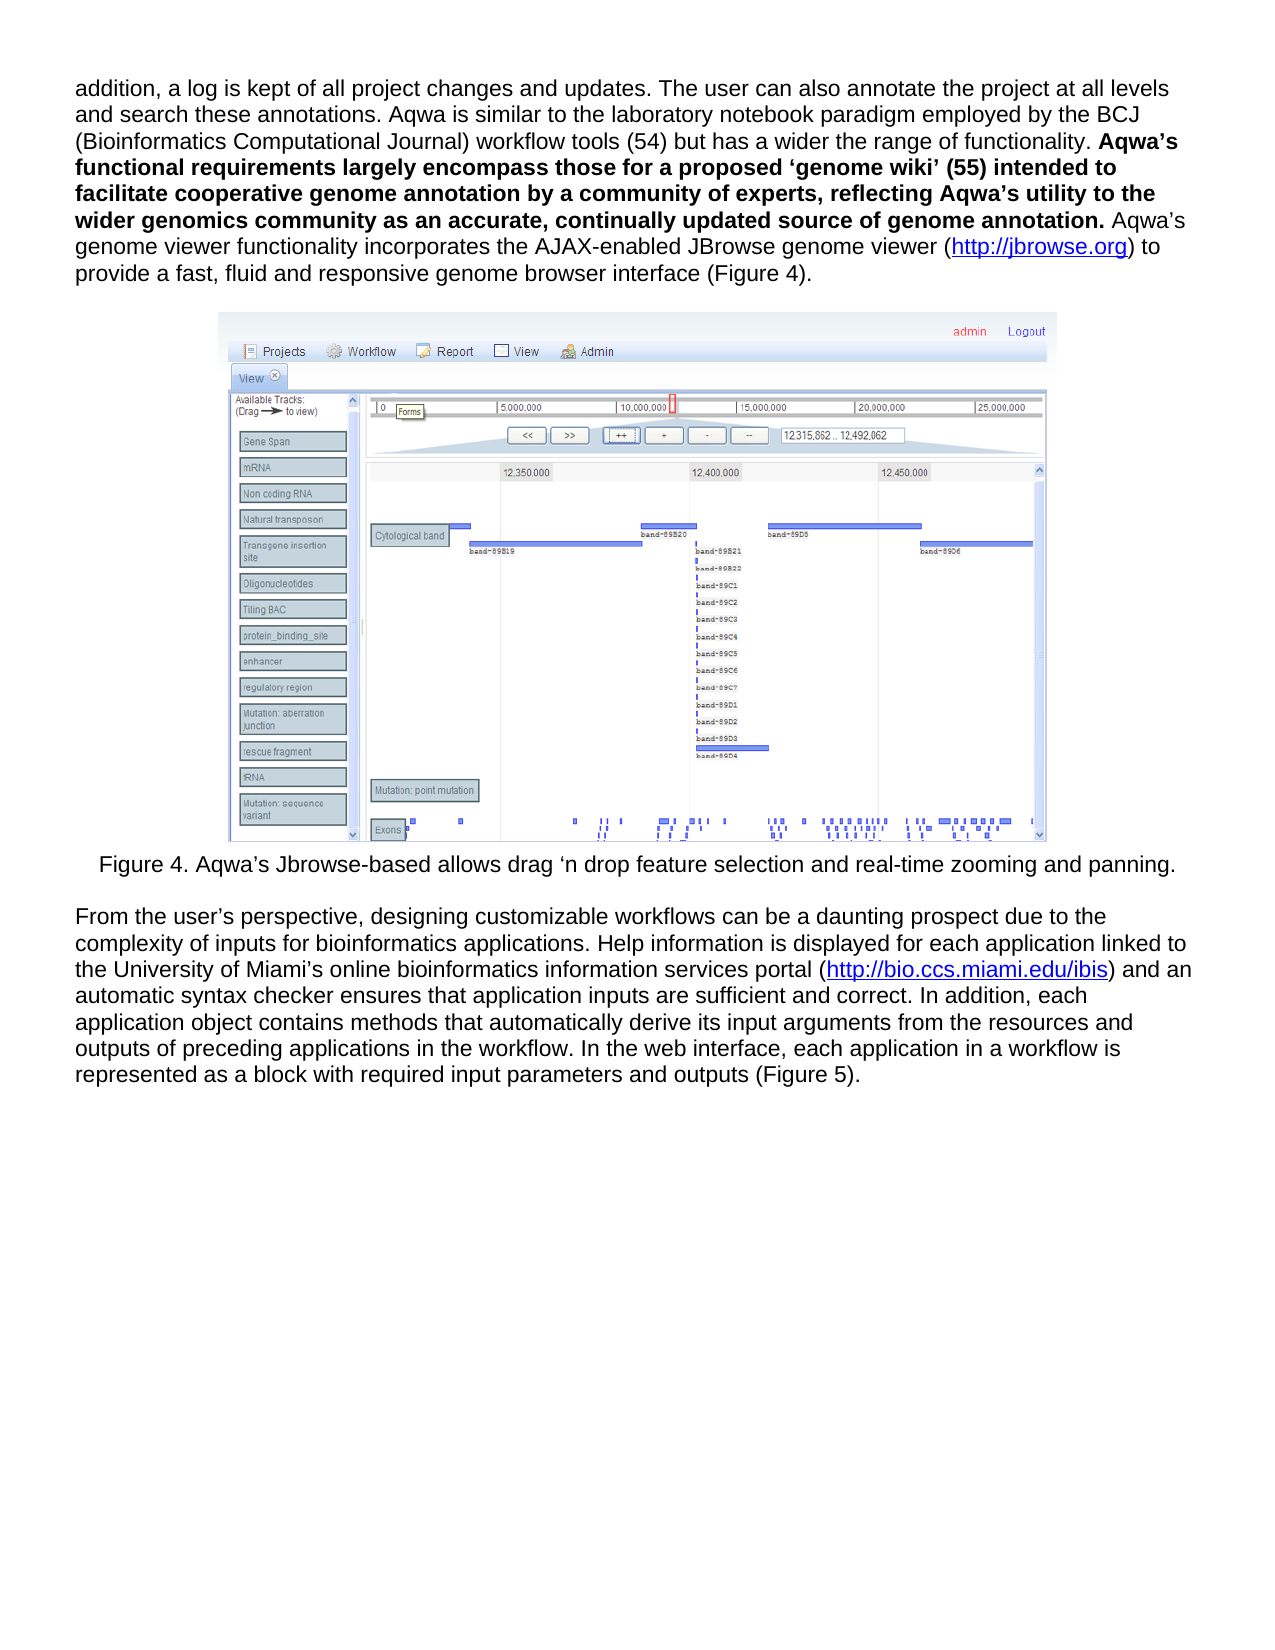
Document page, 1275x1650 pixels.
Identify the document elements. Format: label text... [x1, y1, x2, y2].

text Figure 4. Aqwa’s Jbrowse-based allows drag ‘n drop feature selection and real-time zooming and panning. [75, 851, 1200, 877]
picture [218, 312, 1057, 851]
text From the user’s perspective, designing customizable workflows can be a daunting prospect due to the complexity of inputs for bioinformatics applications. Help information is displayed for each application linked to the University of Miami’s online bioinformatics information services portal (http://bio.ccs.miami.edu/ibis) and an automatic syntax checker ensures that application inputs are sufficient and correct. In addition, each application object contains methods that automatically derive its input arguments from the resources and outputs of preceding applications in the workflow. In the web interface, each application in a workflow is represented as a block with required input parameters and outputs (Figure 5). [75, 903, 1200, 1088]
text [75, 75, 1200, 286]
